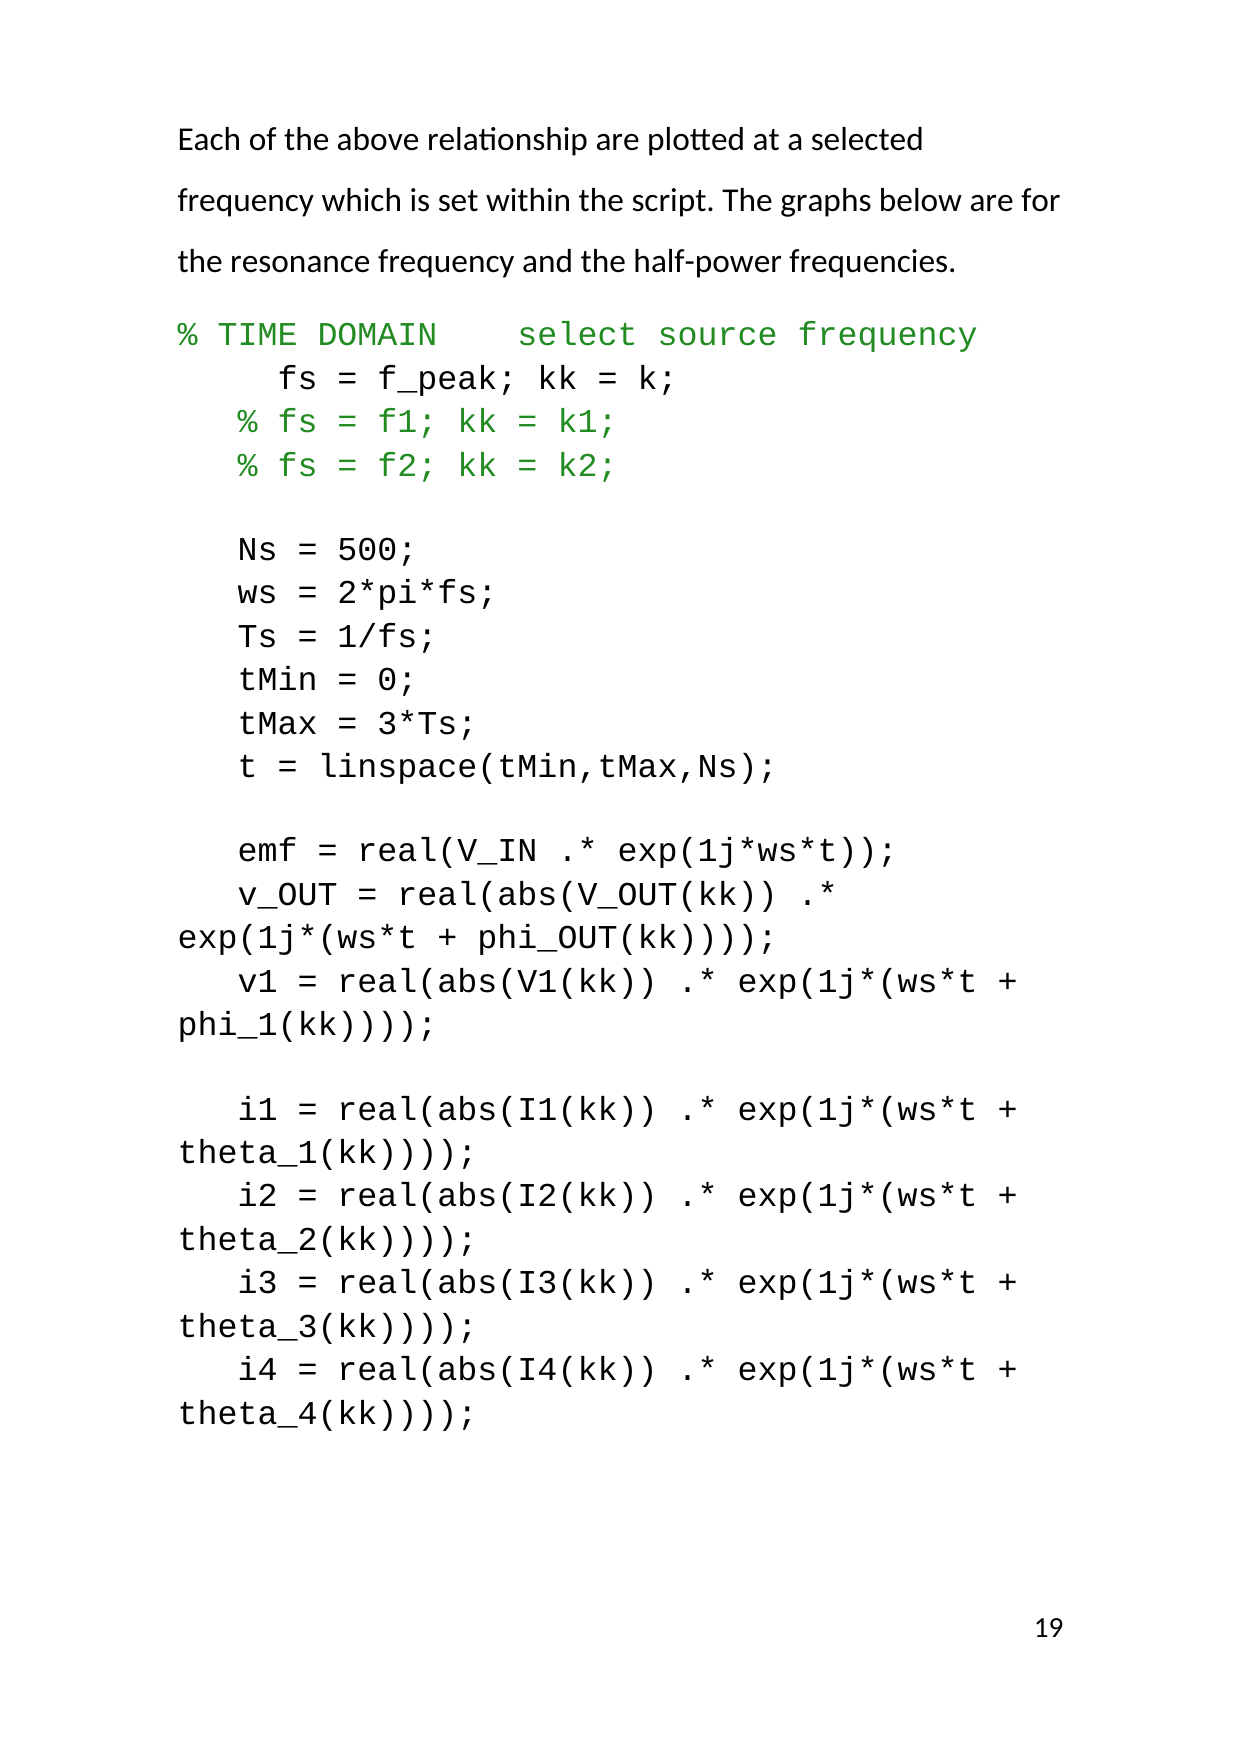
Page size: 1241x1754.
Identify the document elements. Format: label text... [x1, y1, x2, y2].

text % fs = f1; kk = k1; [177, 405, 1063, 443]
text i1 = real(abs(I1(kk)) .* exp(1j*(ws*t + theta_1(kk)))); [177, 1092, 1063, 1173]
text i2 = real(abs(I2(kk)) .* exp(1j*(ws*t + theta_2(kk)))); [177, 1179, 1063, 1260]
text Ns = 500; [177, 533, 1063, 570]
text % fs = f2; kk = k2; [177, 448, 1063, 486]
text Ts = 1/fs; [177, 619, 1063, 657]
text emf = real(V_IN .* exp(1j*ws*t)); [177, 834, 1063, 872]
text v1 = real(abs(V1(kk)) .* exp(1j*(ws*t + phi_1(kk)))); [177, 964, 1063, 1046]
text ws = 2*pi*fs; [177, 576, 1063, 614]
text tMax = 3*Ts; [177, 706, 1063, 744]
text i4 = real(abs(I4(kk)) .* exp(1j*(ws*t + theta_4(kk)))); [177, 1353, 1063, 1434]
text i3 = real(abs(I3(kk)) .* exp(1j*(ws*t + theta_3(kk)))); [177, 1266, 1063, 1347]
text v_OUT = real(abs(V_OUT(kk)) .* exp(1j*(ws*t + phi_OUT(kk)))); [177, 878, 1063, 959]
text fs = f_peak; kk = k; [177, 361, 1063, 399]
text Each of the above relationship are plotted at a selected frequency which is set within the script. The graphs below are for the resonance frequency and the half-power frequencies. [177, 118, 1063, 281]
text tMin = 0; [177, 663, 1063, 701]
text % TIME DOMAIN select source frequency [177, 318, 1063, 356]
text t = linspace(tMin,tMax,Ns); [177, 750, 1063, 788]
